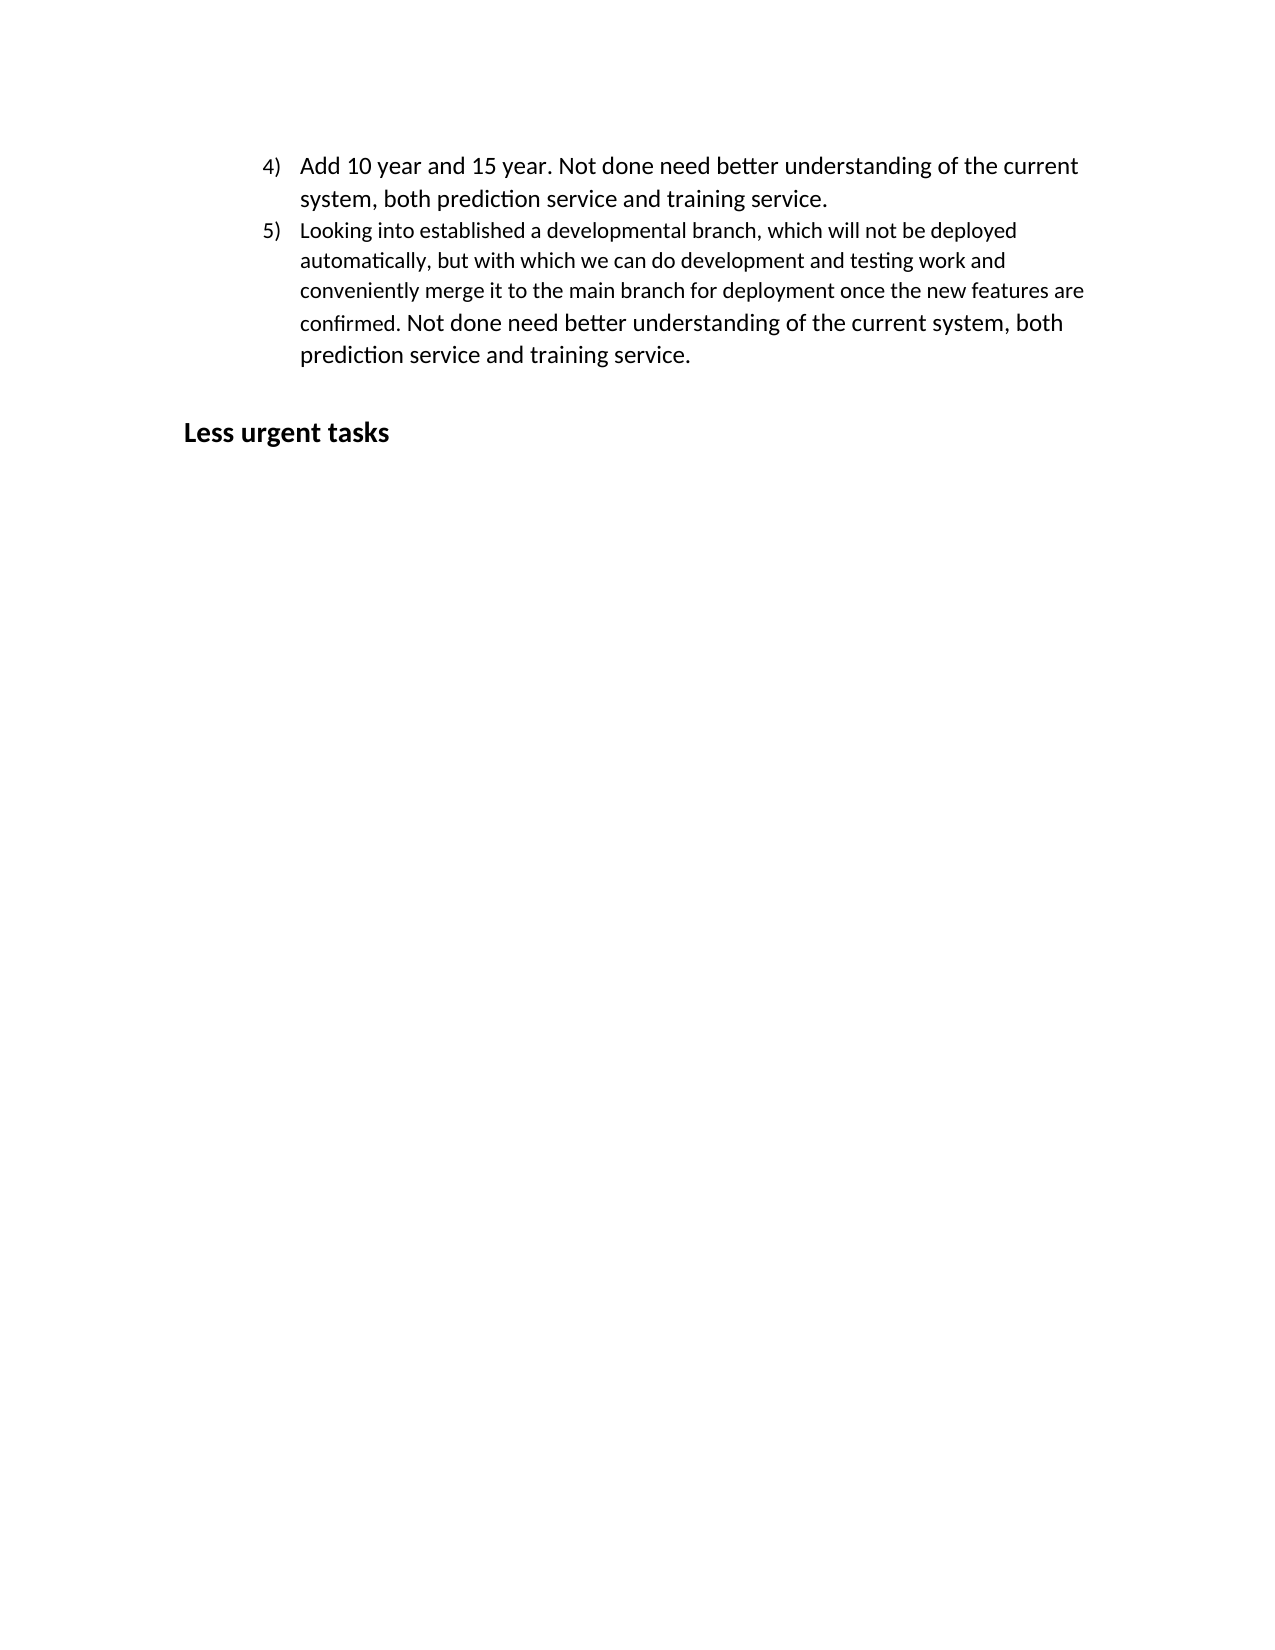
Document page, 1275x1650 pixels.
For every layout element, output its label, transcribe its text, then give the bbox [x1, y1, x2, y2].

list Add 10 year and 15 year. Not done need better understanding of the current system, both prediction service and training service. [262, 150, 1125, 213]
text Less urgent tasks [150, 414, 1125, 450]
list Looking into established a developmental branch, which will not be deployed automatically, but with which we can do development and testing work and conveniently merge it to the main branch for deployment once the new features are confirmed. Not done need better understanding of the current system, both prediction service and training service. [262, 216, 1125, 370]
